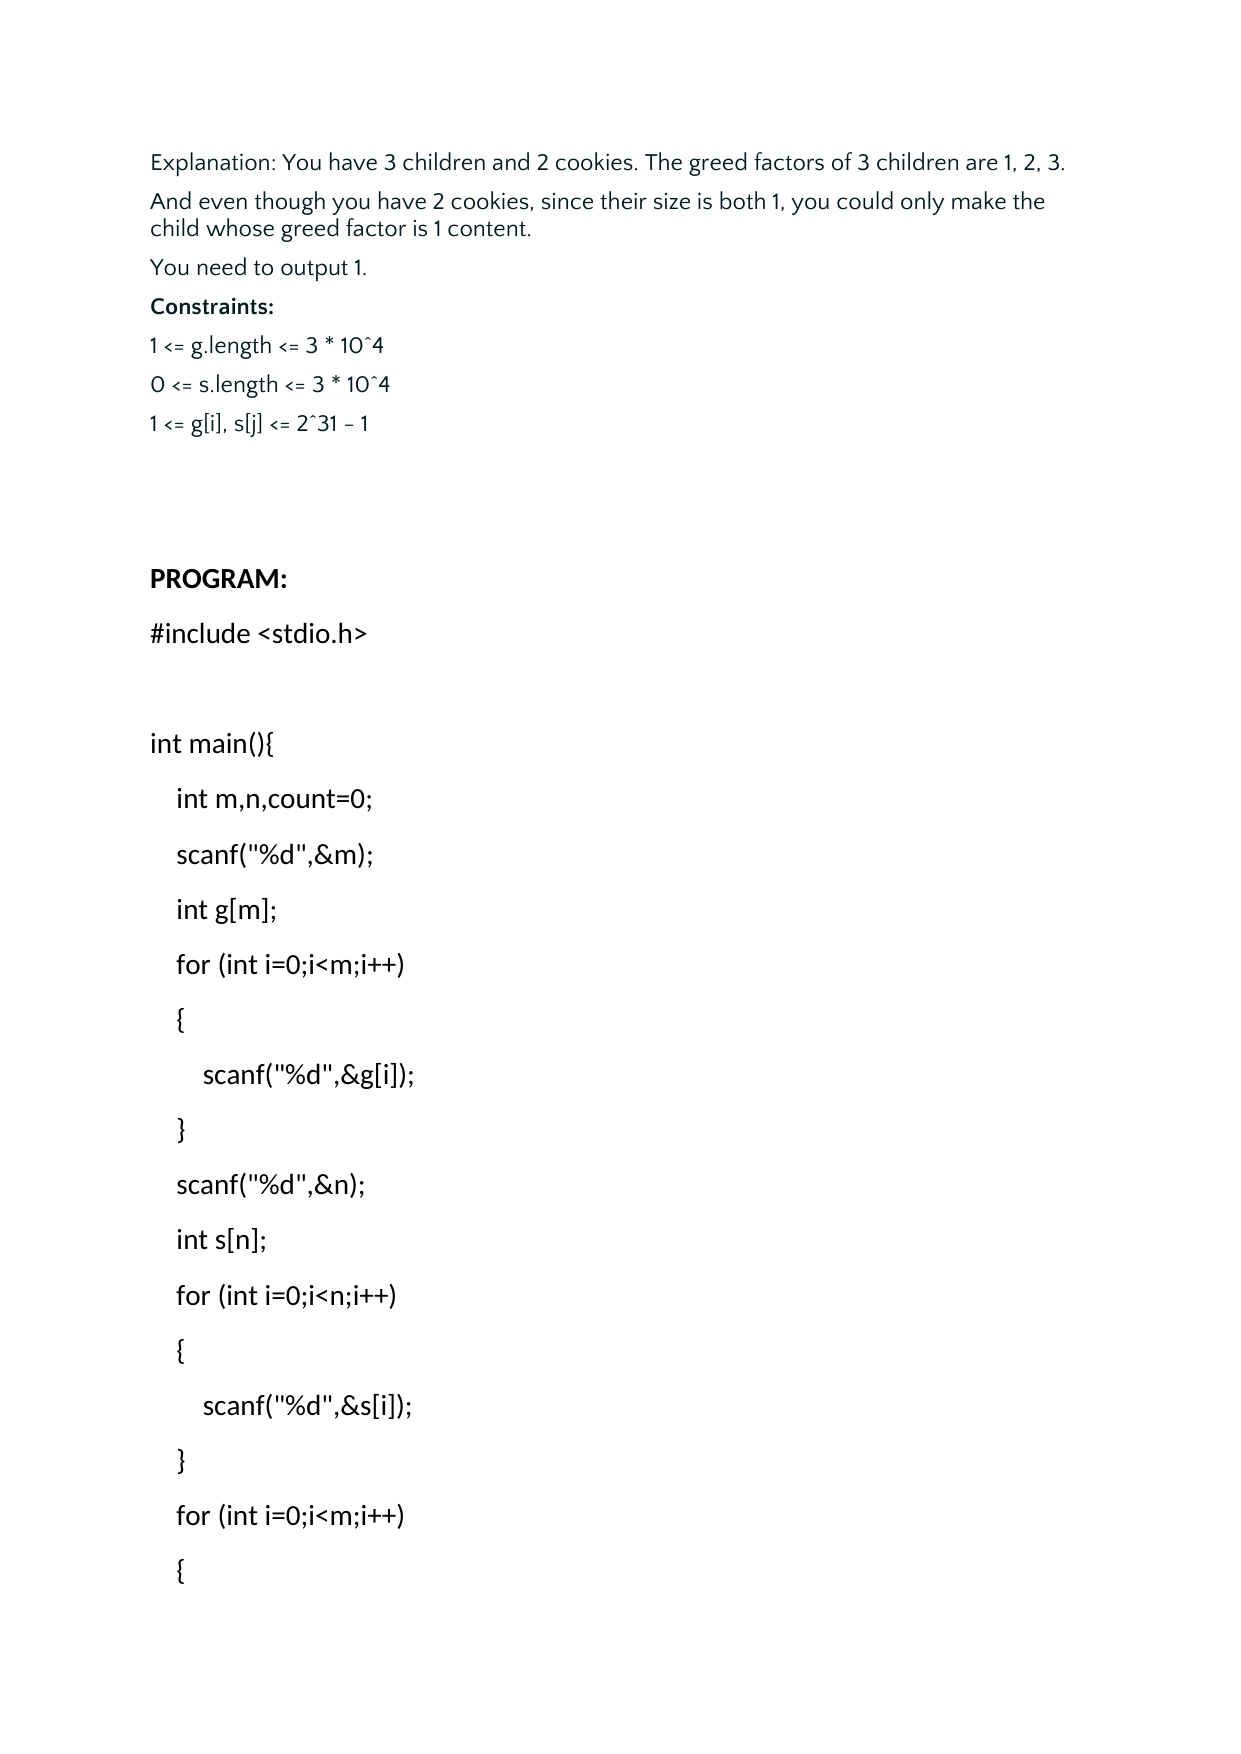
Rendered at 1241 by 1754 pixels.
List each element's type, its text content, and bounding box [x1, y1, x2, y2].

text { [150, 1332, 1090, 1367]
text scanf("%d",&m); [150, 836, 1090, 871]
text { [150, 1001, 1090, 1037]
text scanf("%d",&s[i]); [150, 1387, 1090, 1422]
text PROGRAM: [150, 560, 1090, 596]
text for (int i=0;i<m;i++) [150, 1497, 1090, 1533]
text 1 <= g.length <= 3 * 10^4 [150, 333, 1090, 359]
text { [150, 1552, 1090, 1588]
text #include <stdio.h> [150, 615, 1090, 651]
text int s[n]; [150, 1221, 1090, 1257]
text You need to output 1. [150, 255, 1090, 281]
text Constraints: [150, 294, 1090, 320]
text int main(){ [150, 726, 1090, 761]
text scanf("%d",&n); [150, 1166, 1090, 1202]
text 0 <= s.length <= 3 * 10^4 [150, 372, 1090, 398]
text for (int i=0;i<m;i++) [150, 946, 1090, 982]
text scanf("%d",&g[i]); [150, 1056, 1090, 1092]
text } [150, 1442, 1090, 1477]
text for (int i=0;i<n;i++) [150, 1277, 1090, 1312]
text } [150, 1111, 1090, 1147]
text Explanation: You have 3 children and 2 cookies. The greed factors of 3 children are 1, 2, 3. [150, 150, 1090, 177]
text int m,n,count=0; [150, 781, 1090, 816]
text And even though you have 2 cookies, since their size is both 1, you could only make the child whose greed factor is 1 content. [150, 189, 1090, 242]
text 1 <= g[i], s[j] <= 2^31 - 1 [150, 411, 1090, 437]
text int g[m]; [150, 891, 1090, 926]
